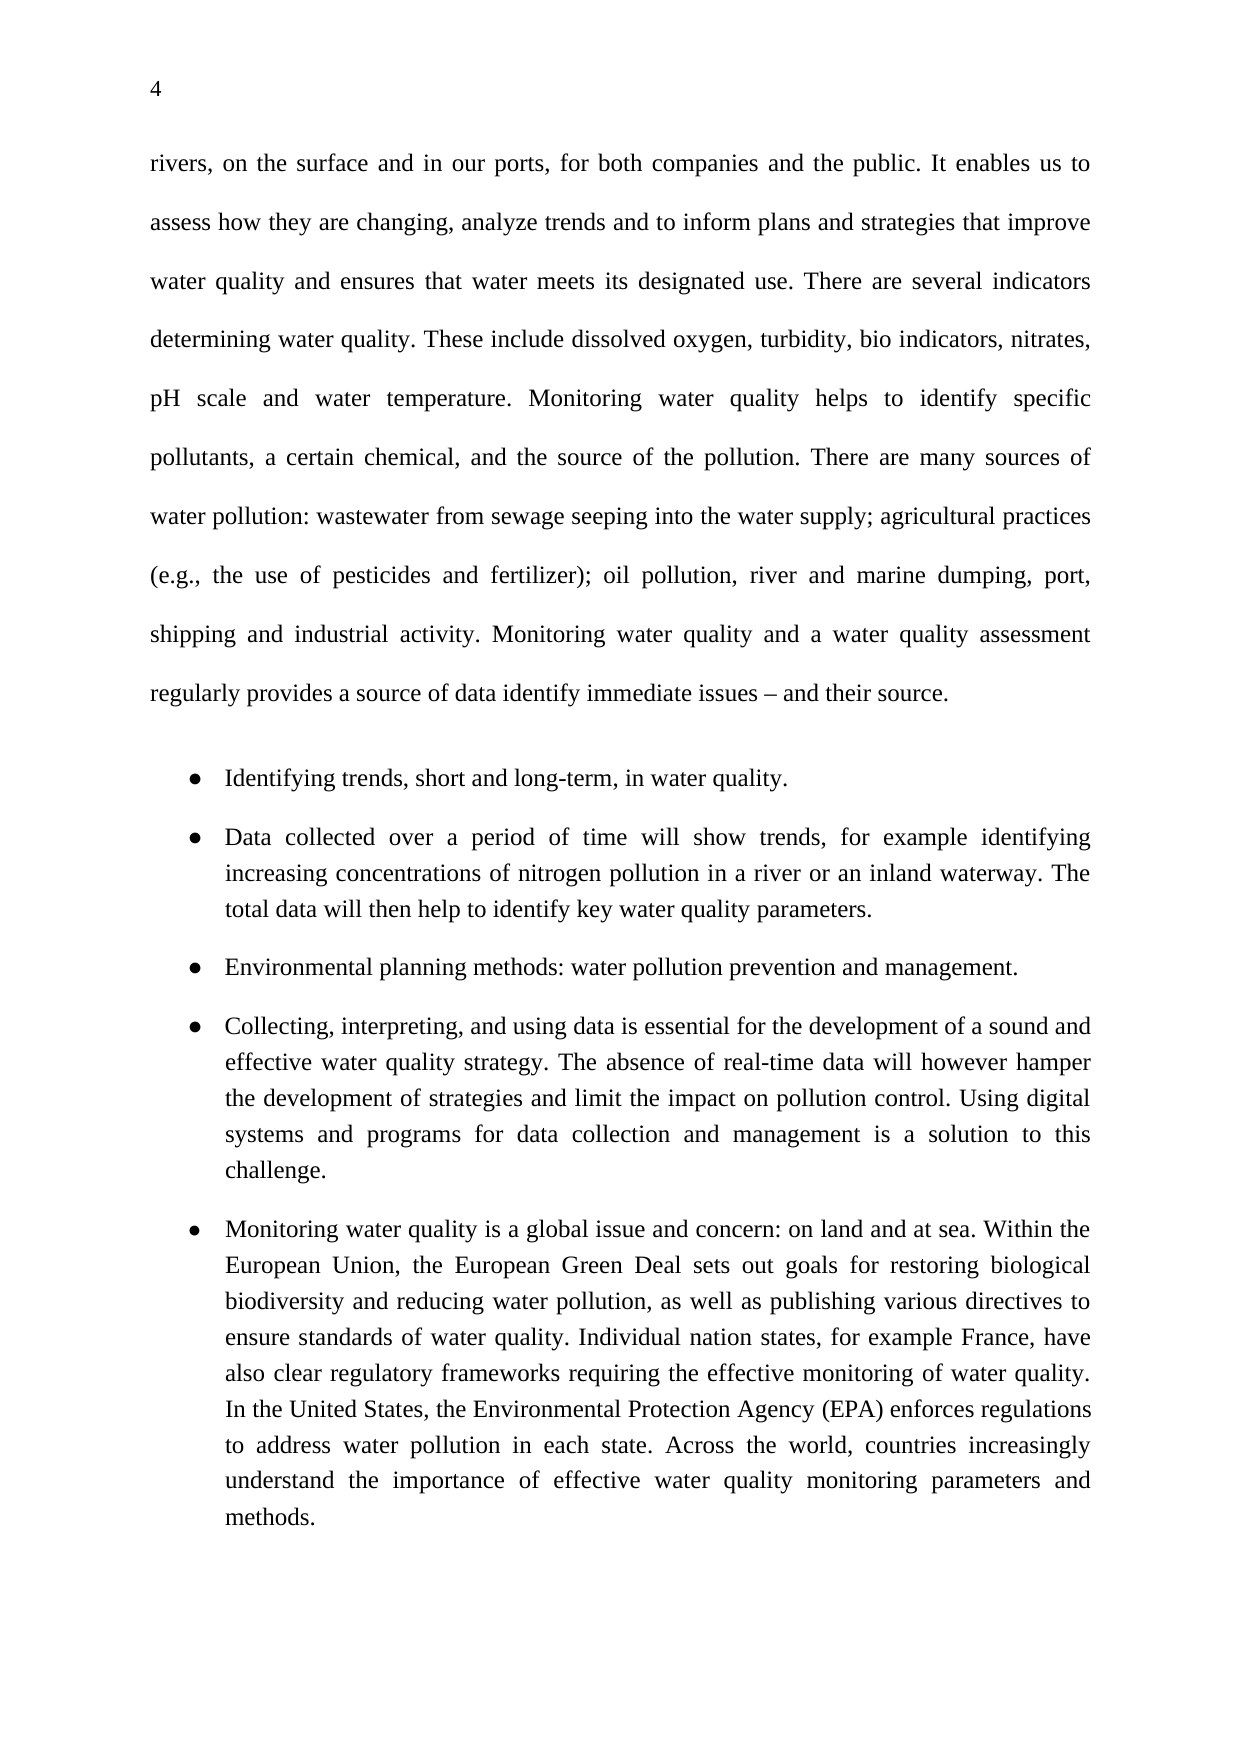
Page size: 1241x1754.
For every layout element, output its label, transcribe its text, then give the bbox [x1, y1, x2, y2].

list Environmental planning methods: water pollution prevention and management. [187, 952, 1190, 980]
text rivers, on the surface and in our ports, for both companies and the public. It enables us to assess how they are changing, analyze trends and to inform plans and strategies that improve water quality and ensures that water meets its designated use. There are several indicators determining water quality. These include dissolved oxygen, turbidity, bio indicators, nitrates, pH scale and water temperature. Monitoring water quality helps to identify specific pollutants, a certain chemical, and the source of the pollution. There are many sources of water pollution: wastewater from sewage seeping into the water supply; agricultural practices (e.g., the use of pesticides and fertilizer); oil pollution, river and marine dumping, port, shipping and industrial activity. Monitoring water quality and a water quality assessment regularly provides a source of data identify immediate issues – and their source. [150, 148, 1092, 706]
list Monitoring water quality is a global issue and concern: on land and at sea. Within the European Union, the European Green Deal sets out goals for restoring biological biodiversity and reducing water pollution, as well as publishing various directives to ensure standards of water quality. Individual nation states, for example France, have also clear regulatory frameworks requiring the effective monitoring of water quality. In the United States, the Environmental Protection Agency (EPA) enforces regulations to address water pollution in each state. Across the world, countries increasingly understand the importance of effective water quality monitoring parameters and methods. [187, 1214, 1092, 1530]
list Collecting, interpreting, and using data is essential for the development of a sound and effective water quality strategy. The absence of real-time data will however hamper the development of strategies and limit the impact on pollution control. Using digital systems and programs for data collection and management is a solution to this challenge. [187, 1011, 1092, 1183]
list Data collected over a period of time will show trends, for example identifying increasing concentrations of nitrogen pollution in a river or an inland waterway. The total data will then help to identify key water quality parameters. [187, 822, 1092, 923]
list Identifying trends, short and long-term, in water quality. [187, 763, 1190, 791]
